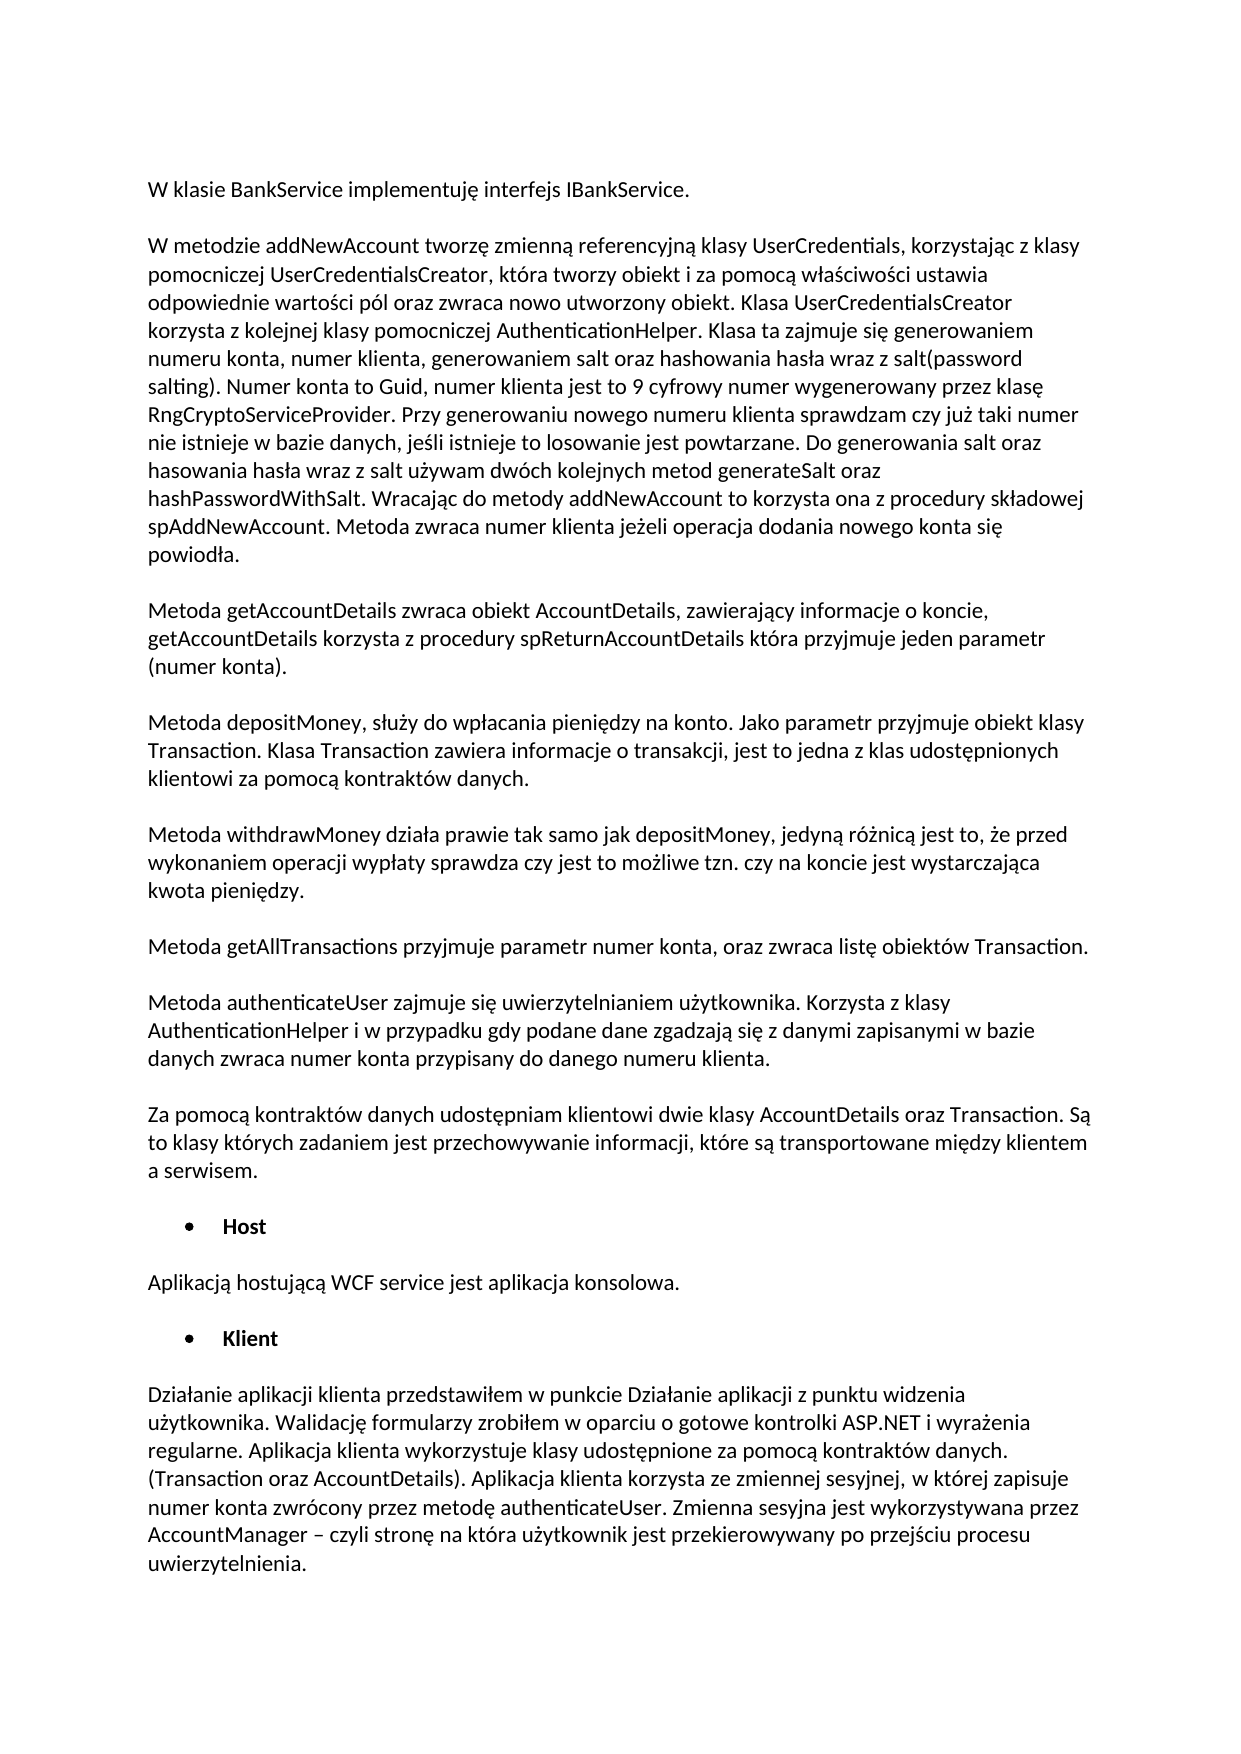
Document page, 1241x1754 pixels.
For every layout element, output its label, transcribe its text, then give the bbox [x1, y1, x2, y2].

list Klient [185, 1324, 1093, 1352]
text Działanie aplikacji klienta przedstawiłem w punkcie Działanie aplikacji z punktu widzenia użytkownika. Walidację formularzy zrobiłem w oparciu o gotowe kontrolki ASP.NET i wyrażenia regularne. Aplikacja klienta wykorzystuje klasy udostępnione za pomocą kontraktów danych. (Transaction oraz AccountDetails). Aplikacja klienta korzysta ze zmiennej sesyjnej, w której zapisuje numer konta zwrócony przez metodę authenticateUser. Zmienna sesyjna jest wykorzystywana przez AccountManager – czyli stronę na która użytkownik jest przekierowywany po przejściu procesu uwierzytelnienia. [148, 1381, 1093, 1577]
text W klasie BankService implementuję interfejs IBankService. [148, 176, 1093, 204]
text Za pomocą kontraktów danych udostępniam klientowi dwie klasy AccountDetails oraz Transaction. Są to klasy których zadaniem jest przechowywanie informacji, które są transportowane między klientem a serwisem. [148, 1100, 1093, 1184]
text Metoda authenticateUser zajmuje się uwierzytelnianiem użytkownika. Korzysta z klasy AuthenticationHelper i w przypadku gdy podane dane zgadzają się z danymi zapisanymi w bazie danych zwraca numer konta przypisany do danego numeru klienta. [148, 988, 1093, 1072]
text W metodzie addNewAccount tworzę zmienną referencyjną klasy UserCredentials, korzystając z klasy pomocniczej UserCredentialsCreator, która tworzy obiekt i za pomocą właściwości ustawia odpowiednie wartości pól oraz zwraca nowo utworzony obiekt. Klasa UserCredentialsCreator korzysta z kolejnej klasy pomocniczej AuthenticationHelper. Klasa ta zajmuje się generowaniem numeru konta, numer klienta, generowaniem salt oraz hashowania hasła wraz z salt(password salting). Numer konta to Guid, numer klienta jest to 9 cyfrowy numer wygenerowany przez klasę RngCryptoServiceProvider. Przy generowaniu nowego numeru klienta sprawdzam czy już taki numer nie istnieje w bazie danych, jeśli istnieje to losowanie jest powtarzane. Do generowania salt oraz hasowania hasła wraz z salt używam dwóch kolejnych metod generateSalt oraz hashPasswordWithSalt. Wracając do metody addNewAccount to korzysta ona z procedury składowej spAddNewAccount. Metoda zwraca numer klienta jeżeli operacja dodania nowego konta się powiodła. [148, 232, 1093, 568]
text Metoda depositMoney, służy do wpłacania pieniędzy na konto. Jako parametr przyjmuje obiekt klasy Transaction. Klasa Transaction zawiera informacje o transakcji, jest to jedna z klas udostępnionych klientowi za pomocą kontraktów danych. [148, 708, 1093, 792]
list Host [185, 1212, 1093, 1240]
text Metoda withdrawMoney działa prawie tak samo jak depositMoney, jedyną różnicą jest to, że przed wykonaniem operacji wypłaty sprawdza czy jest to możliwe tzn. czy na koncie jest wystarczająca kwota pieniędzy. [148, 820, 1093, 904]
text Metoda getAccountDetails zwraca obiekt AccountDetails, zawierający informacje o koncie, getAccountDetails korzysta z procedury spReturnAccountDetails która przyjmuje jeden parametr (numer konta). [148, 596, 1093, 680]
text Metoda getAllTransactions przyjmuje parametr numer konta, oraz zwraca listę obiektów Transaction. [148, 932, 1093, 960]
text Aplikacją hostującą WCF service jest aplikacja konsolowa. [148, 1268, 1093, 1296]
